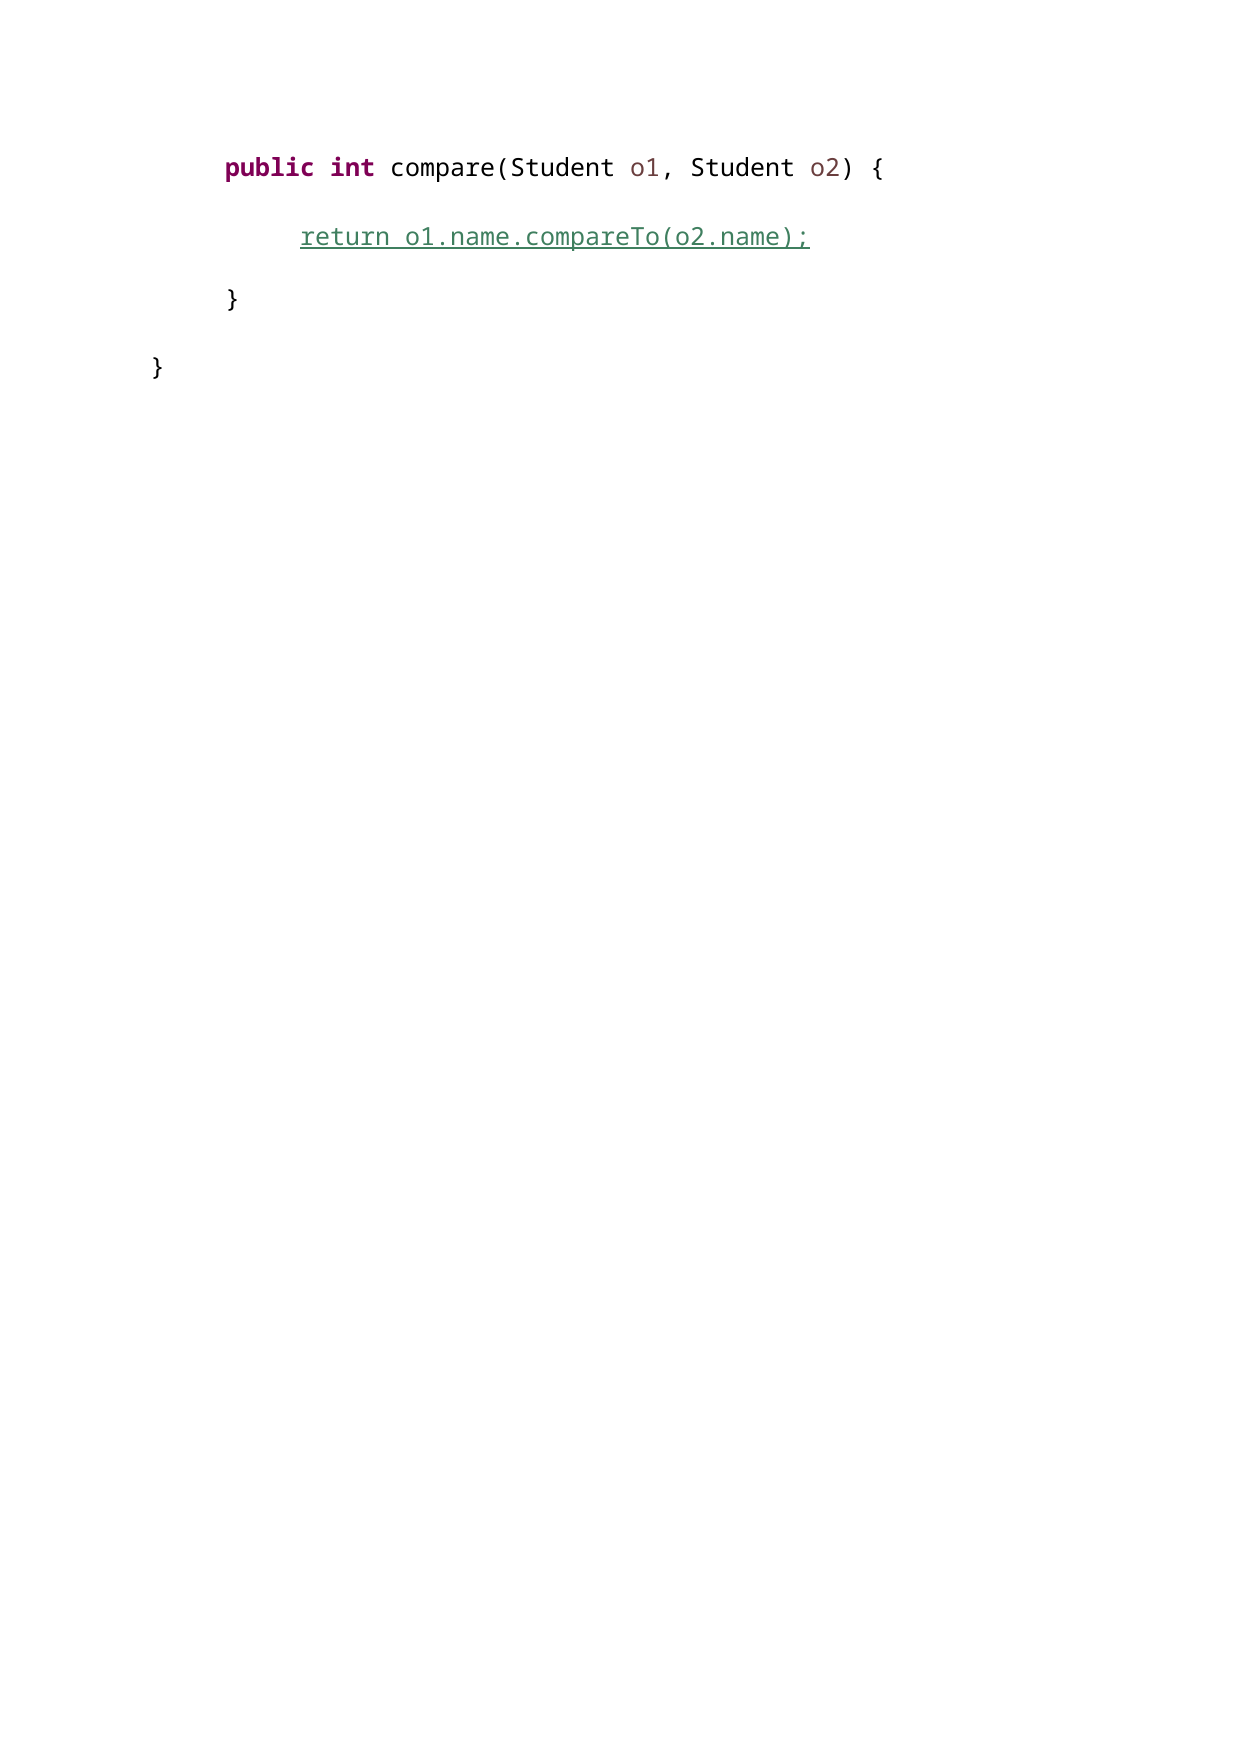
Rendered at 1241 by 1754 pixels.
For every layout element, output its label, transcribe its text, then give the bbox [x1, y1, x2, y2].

text public int compare(Student o1, Student o2) { [150, 150, 1090, 184]
text } [150, 348, 1090, 382]
text return o1.name.compareTo(o2.name); [150, 218, 1090, 252]
text } [150, 280, 1090, 314]
